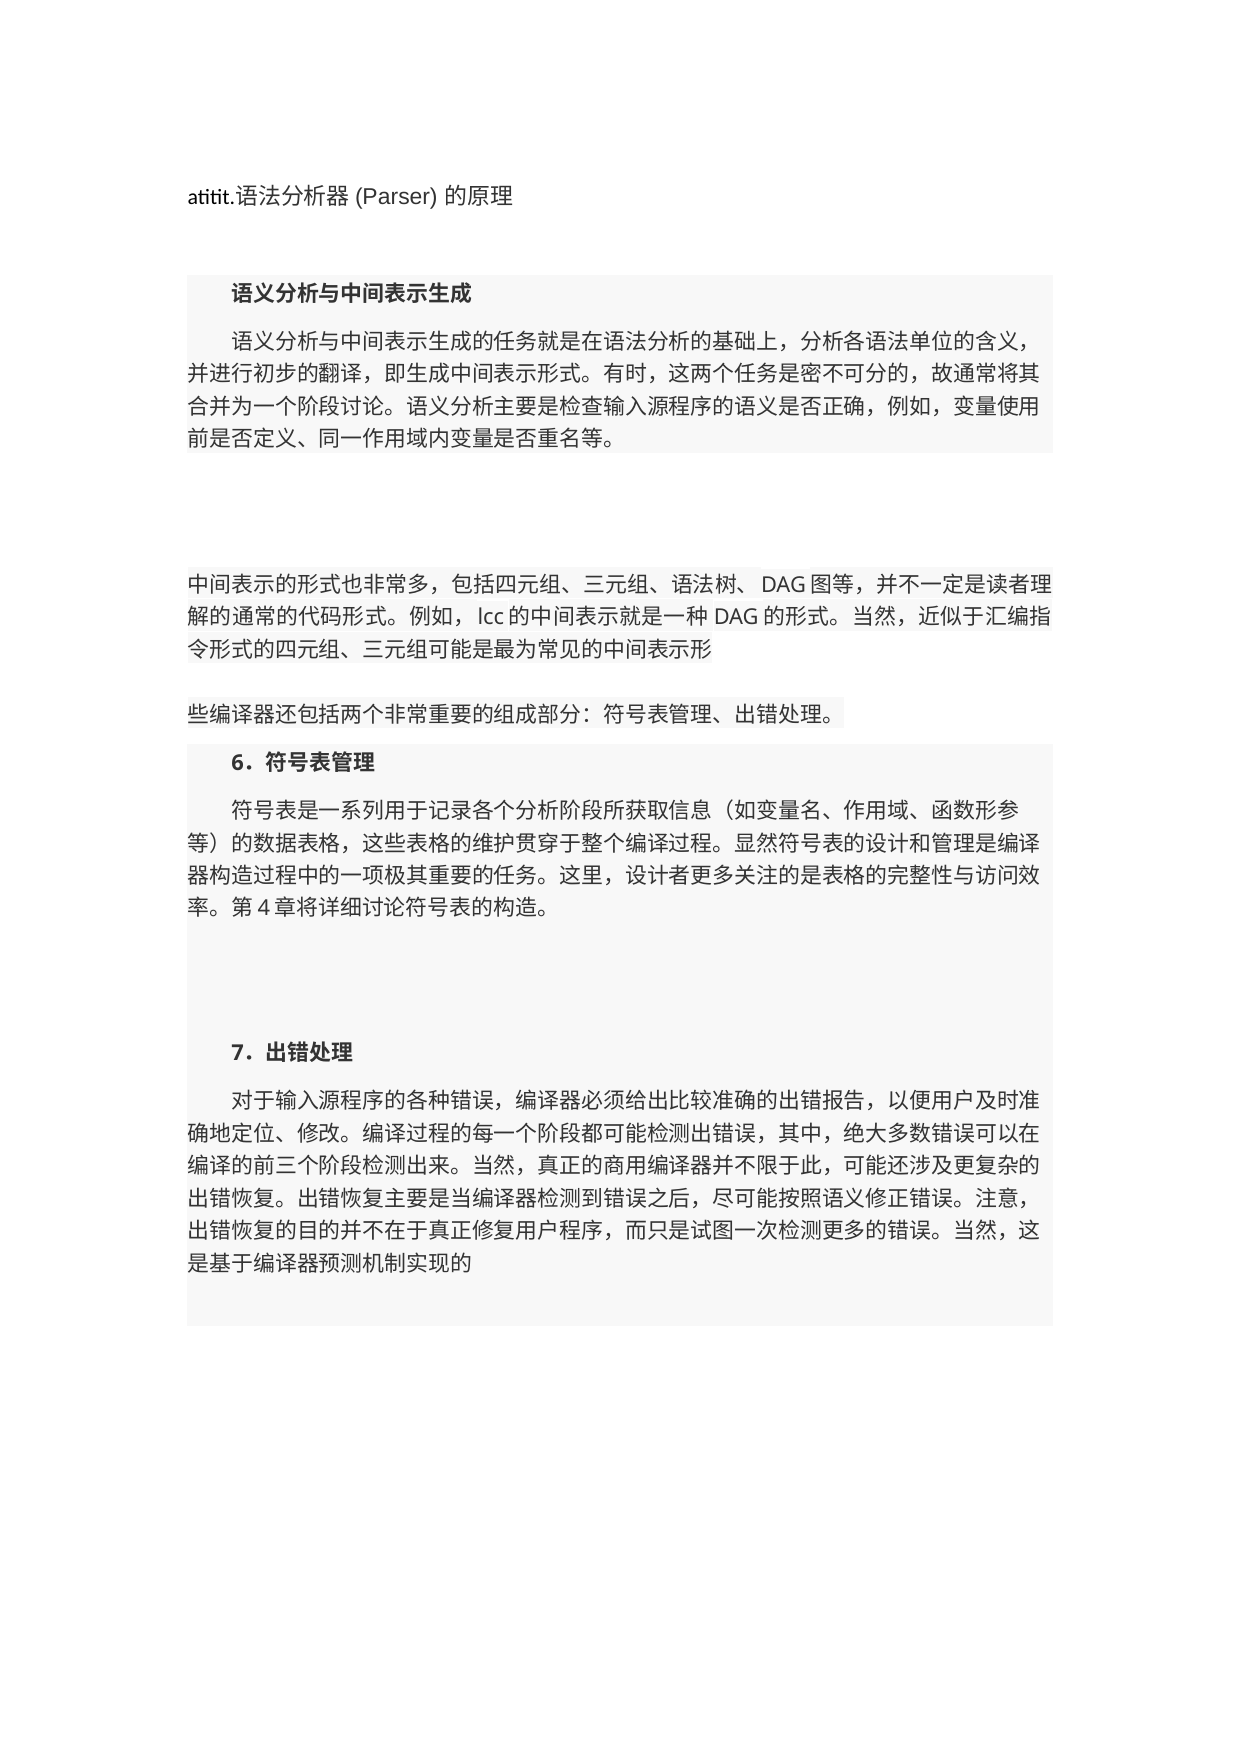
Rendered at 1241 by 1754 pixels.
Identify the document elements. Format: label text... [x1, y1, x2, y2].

text 些编译器还包括两个非常重要的组成部分：符号表管理、出错处理。 [187, 696, 1053, 729]
text 6．符号表管理 [187, 744, 1053, 777]
text 符号表是一系列用于记录各个分析阶段所获取信息（如变量名、作用域、函数形参等）的数据表格，这些表格的维护贯穿于整个编译过程。显然符号表的设计和管理是编译器构造过程中的一项极其重要的任务。这里，设计者更多关注的是表格的完整性与访问效率。第4章将详细讨论符号表的构造。 [187, 793, 1053, 923]
text 语义分析与中间表示生成 [187, 275, 1053, 308]
text atitit.语法分析器 (Parser) 的原理 [187, 162, 1053, 227]
text 中间表示的形式也非常多，包括四元组、三元组、语法树、DAG图等，并不一定是读者理解的通常的代码形式。例如，lcc的中间表示就是一种DAG的形式。当然，近似于汇编指令形式的四元组、三元组可能是最为常见的中间表示形 [187, 566, 1053, 664]
text 对于输入源程序的各种错误，编译器必须给出比较准确的出错报告，以便用户及时准确地定位、修改。编译过程的每一个阶段都可能检测出错误，其中，绝大多数错误可以在编译的前三个阶段检测出来。当然，真正的商用编译器并不限于此，可能还涉及更复杂的出错恢复。出错恢复主要是当编译器检测到错误之后，尽可能按照语义修正错误。注意，出错恢复的目的并不在于真正修复用户程序，而只是试图一次检测更多的错误。当然，这是基于编译器预测机制实现的 [187, 1083, 1053, 1278]
text 7．出错处理 [187, 1034, 1053, 1067]
text 语义分析与中间表示生成的任务就是在语法分析的基础上，分析各语法单位的含义，并进行初步的翻译，即生成中间表示形式。有时，这两个任务是密不可分的，故通常将其合并为一个阶段讨论。语义分析主要是检查输入源程序的语义是否正确，例如，变量使用前是否定义、同一作用域内变量是否重名等。 [187, 323, 1053, 453]
